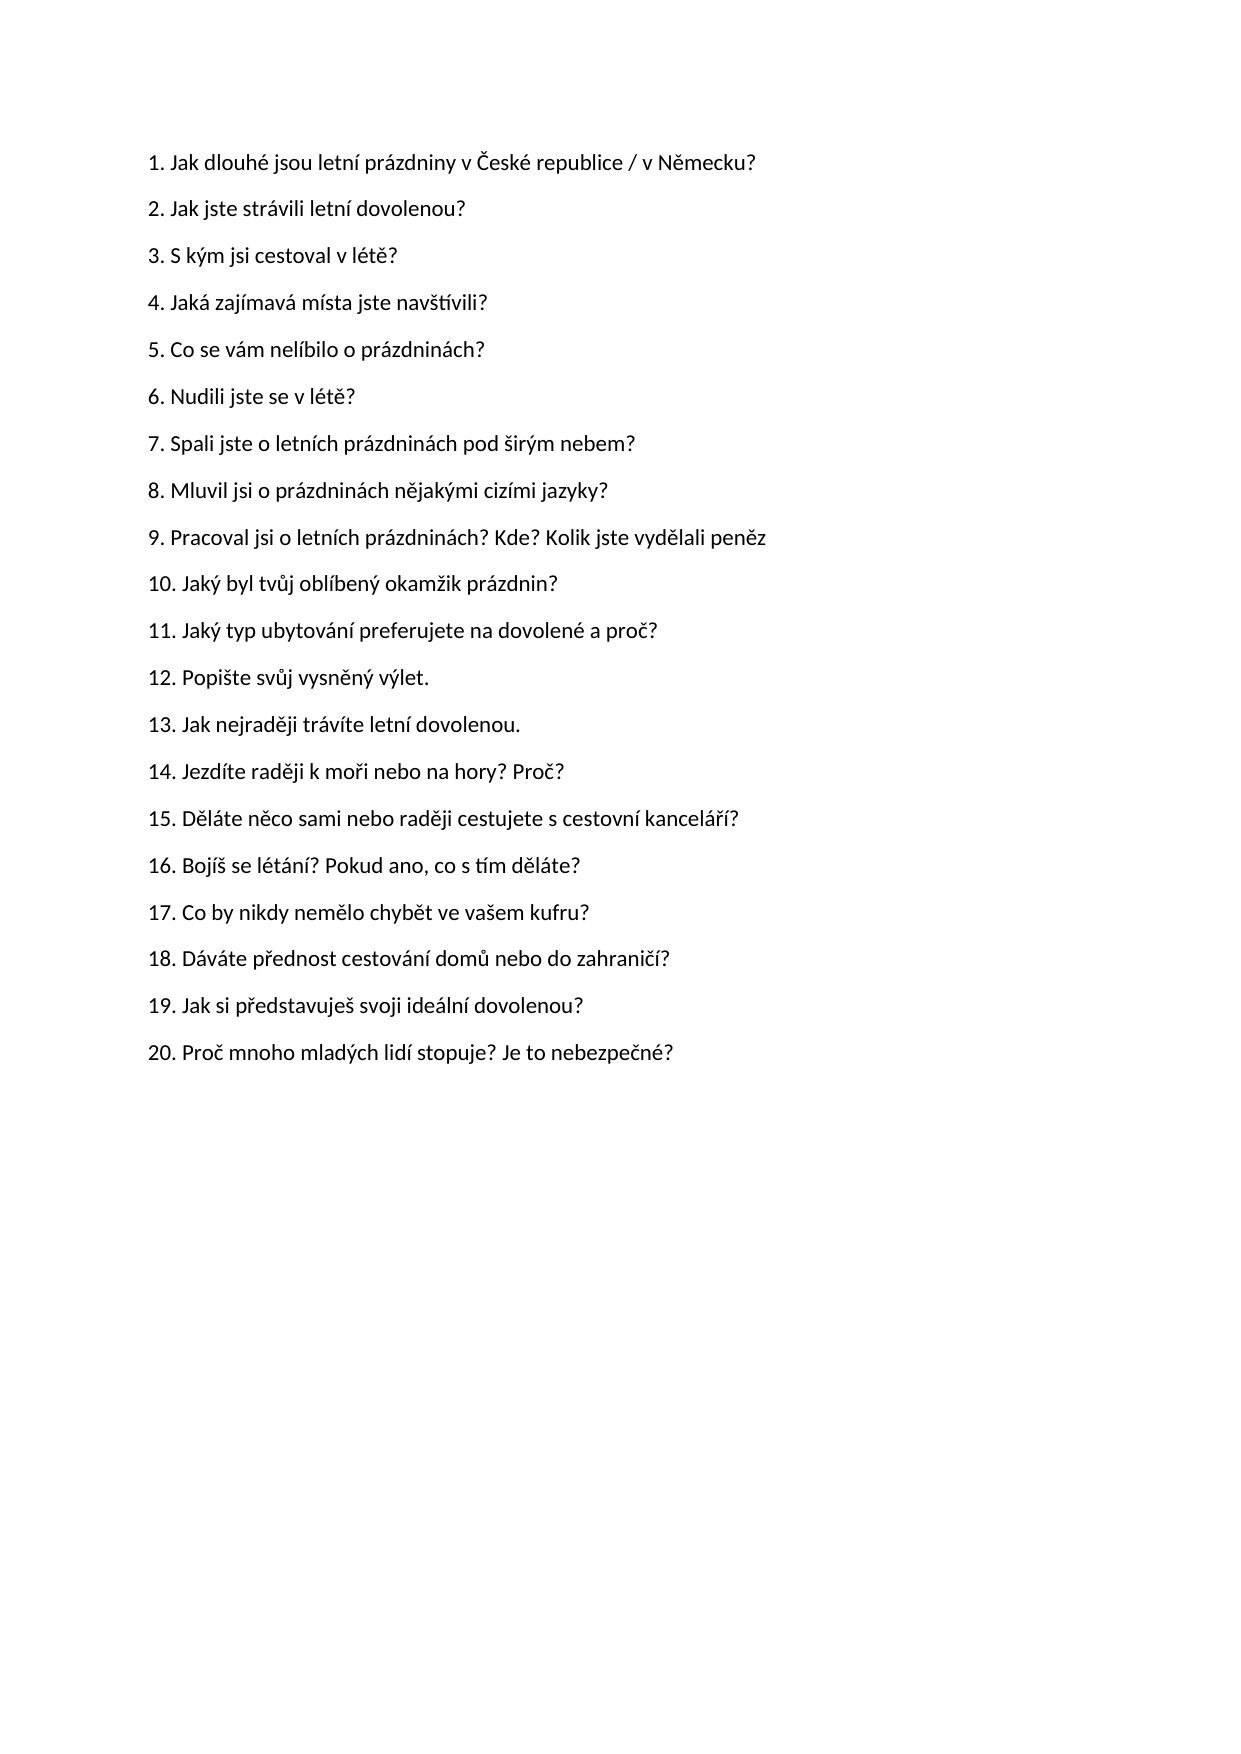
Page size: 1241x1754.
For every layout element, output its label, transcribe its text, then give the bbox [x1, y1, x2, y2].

text 1. Jak dlouhé jsou letní prázdniny v České republice / v Německu? [148, 148, 1093, 176]
text 20. Proč mnoho mladých lidí stopuje? Je to nebezpečné? [148, 1038, 1093, 1066]
text 2. Jak jste strávili letní dovolenou? [148, 194, 1093, 222]
text 5. Co se vám nelíbilo o prázdninách? [148, 335, 1093, 363]
text 10. Jaký byl tvůj oblíbený okamžik prázdnin? [148, 569, 1093, 597]
text 12. Popište svůj vysněný výlet. [148, 663, 1093, 691]
text 11. Jaký typ ubytování preferujete na dovolené a proč? [148, 616, 1093, 644]
text 19. Jak si představuješ svoji ideální dovolenou? [148, 991, 1093, 1019]
text 8. Mluvil jsi o prázdninách nějakými cizími jazyky? [148, 476, 1093, 504]
text 15. Děláte něco sami nebo raději cestujete s cestovní kanceláří? [148, 804, 1093, 832]
text 4. Jaká zajímavá místa jste navštívili? [148, 288, 1093, 316]
text 17. Co by nikdy nemělo chybět ve vašem kufru? [148, 898, 1093, 926]
text 7. Spali jste o letních prázdninách pod širým nebem? [148, 429, 1093, 457]
text 14. Jezdíte raději k moři nebo na hory? Proč? [148, 757, 1093, 785]
text 6. Nudili jste se v létě? [148, 382, 1093, 410]
text 18. Dáváte přednost cestování domů nebo do zahraničí? [148, 944, 1093, 972]
text 16. Bojíš se létání? Pokud ano, co s tím děláte? [148, 851, 1093, 879]
text 3. S kým jsi cestoval v létě? [148, 241, 1093, 269]
text 9. Pracoval jsi o letních prázdninách? Kde? Kolik jste vydělali peněz [148, 523, 1093, 551]
text 13. Jak nejraději trávíte letní dovolenou. [148, 710, 1093, 738]
